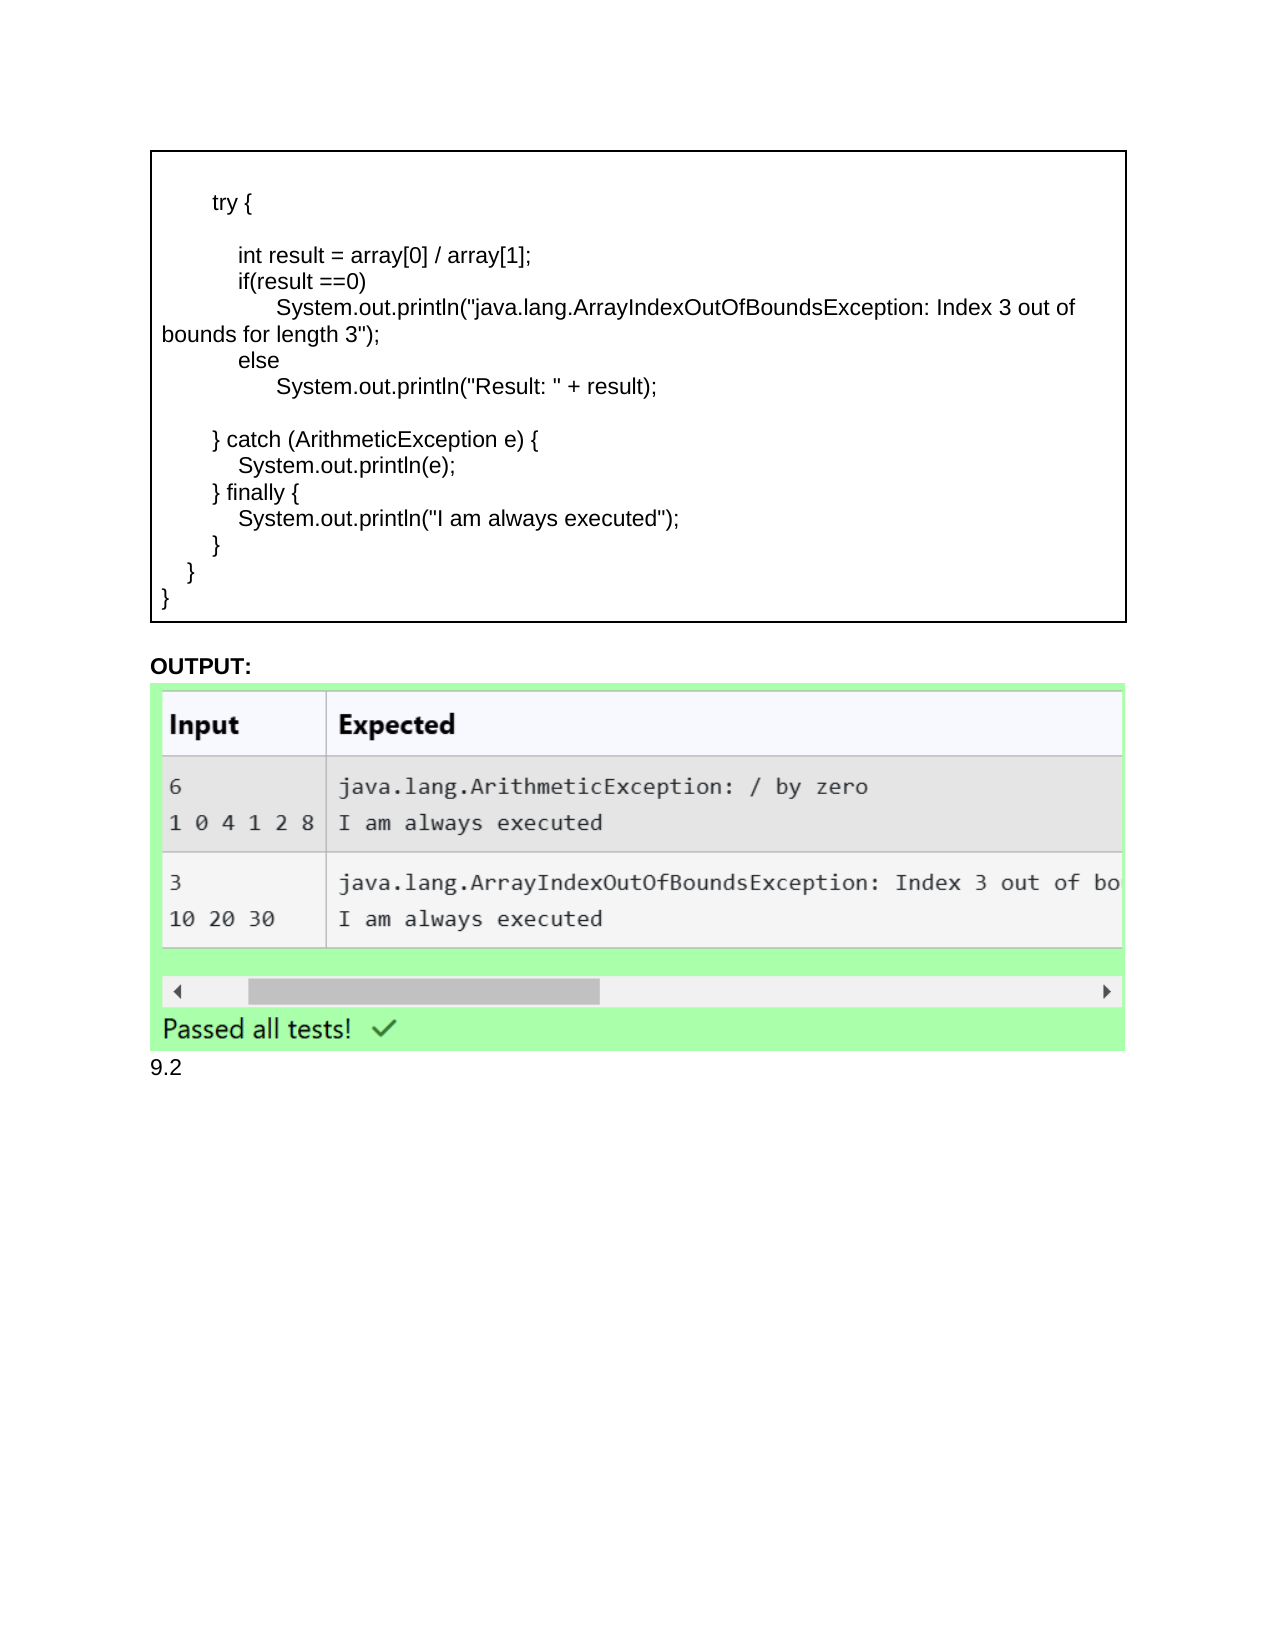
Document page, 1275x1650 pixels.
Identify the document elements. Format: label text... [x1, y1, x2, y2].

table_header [152, 152, 1125, 621]
text OUTPUT: [150, 653, 1125, 679]
text 9.2 [150, 1054, 1125, 1080]
picture [150, 683, 1125, 1051]
